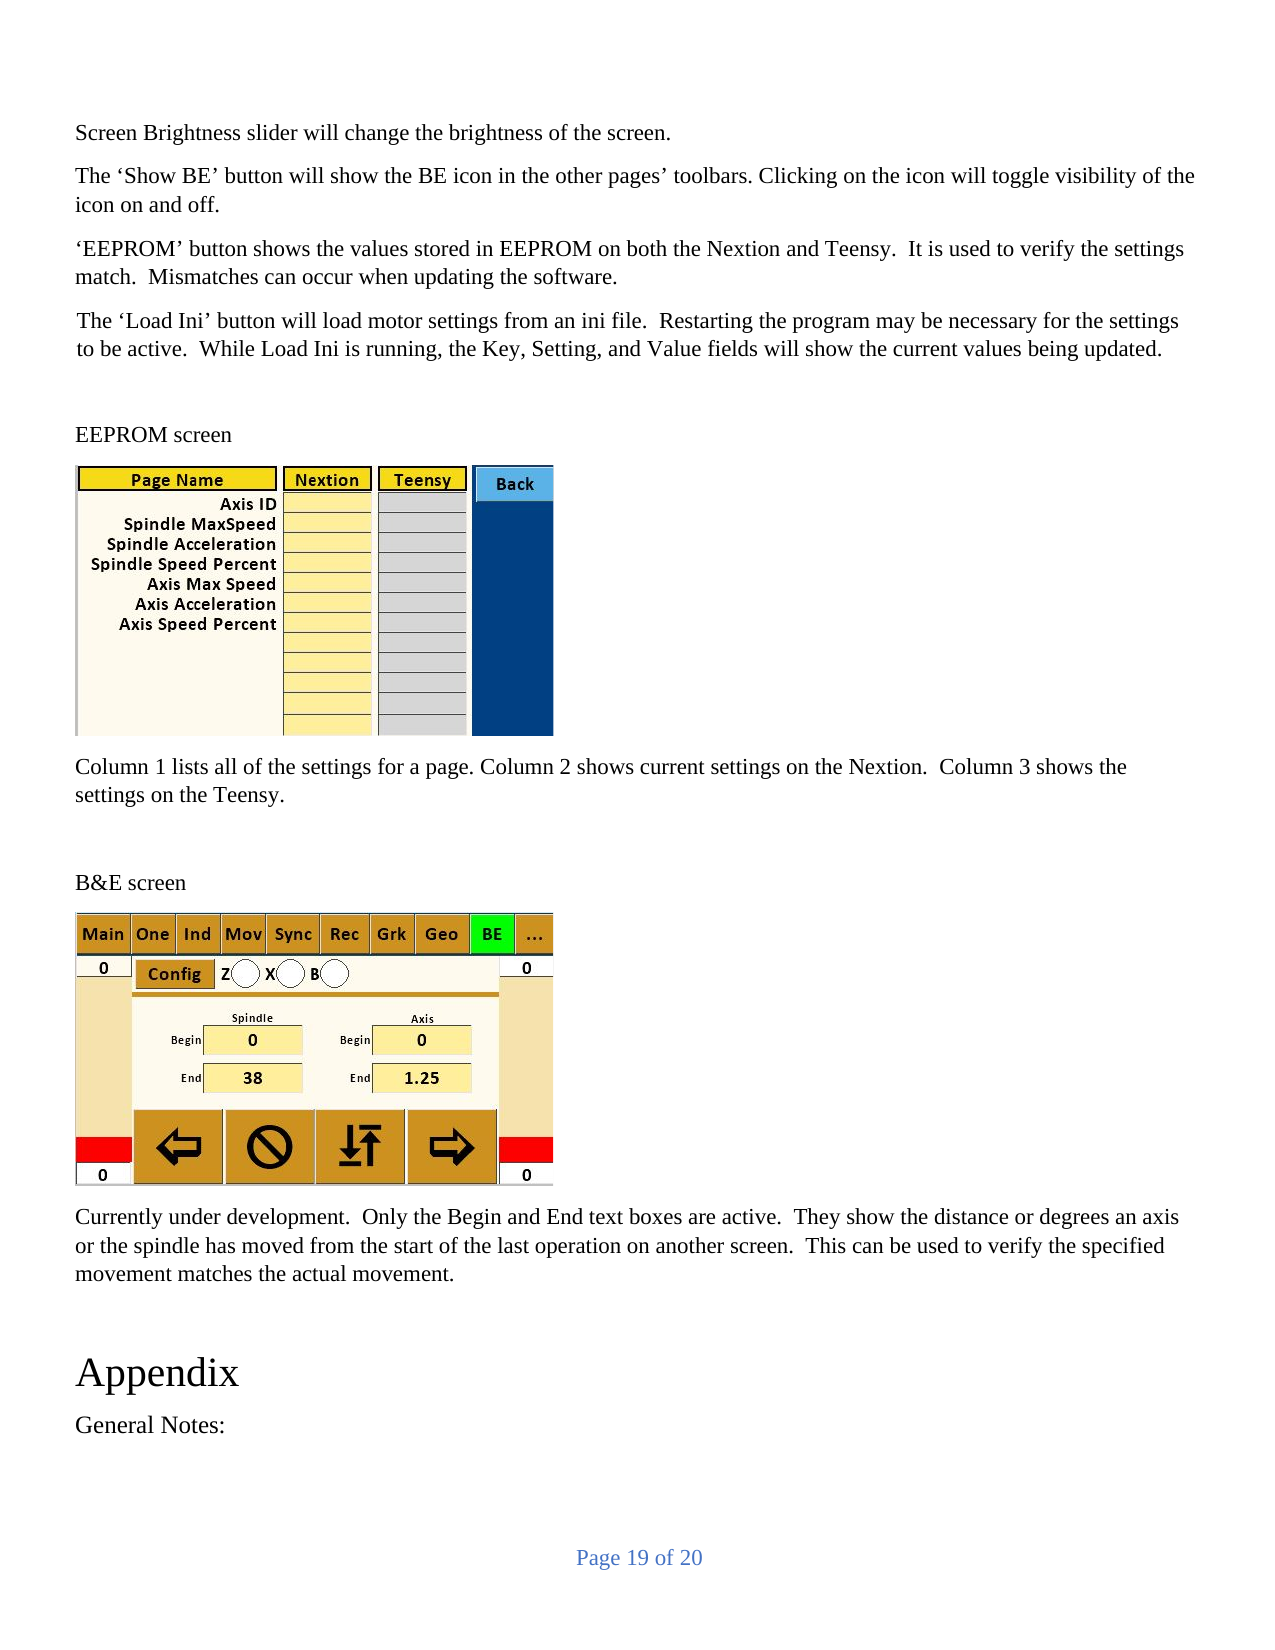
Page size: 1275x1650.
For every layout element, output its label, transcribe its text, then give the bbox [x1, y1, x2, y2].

subtitle Appendix [75, 1348, 1200, 1396]
text ‘EEPROM’ button shows the values stored in EEPROM on both the Nextion and Teensy. It is used to verify the settings match. Mismatches can occur when updating the software. [75, 235, 1200, 289]
text B&E screen [75, 869, 1200, 895]
text General Notes: [75, 1410, 1200, 1439]
text Column 1 lists all of the settings for a page. Column 2 shows current settings on the Nextion. Column 3 shows the settings on the Teensy. [75, 753, 1200, 808]
text Screen Brightness slider will change the brightness of the screen. [75, 119, 1200, 145]
text EEPROM screen [75, 421, 1200, 448]
picture [75, 465, 554, 736]
text The ‘Load Ini’ button will load motor settings from an ini file. Restarting the program may be necessary for the settings to be active. While Load Ini is running, the Key, Setting, and Value fields will show the current values being updated. [76, 307, 1200, 362]
text Currently under development. Only the Begin and End text boxes are active. They show the distance or degrees an axis or the spindle has moved from the start of the last operation on another screen. This can be used to verify the specified movement matches the actual movement. [75, 1203, 1200, 1287]
text The ‘Show BE’ button will show the BE icon in the other pages’ toolbars. Clicking on the icon will toggle visibility of the icon on and off. [75, 162, 1200, 217]
picture [75, 912, 554, 1186]
